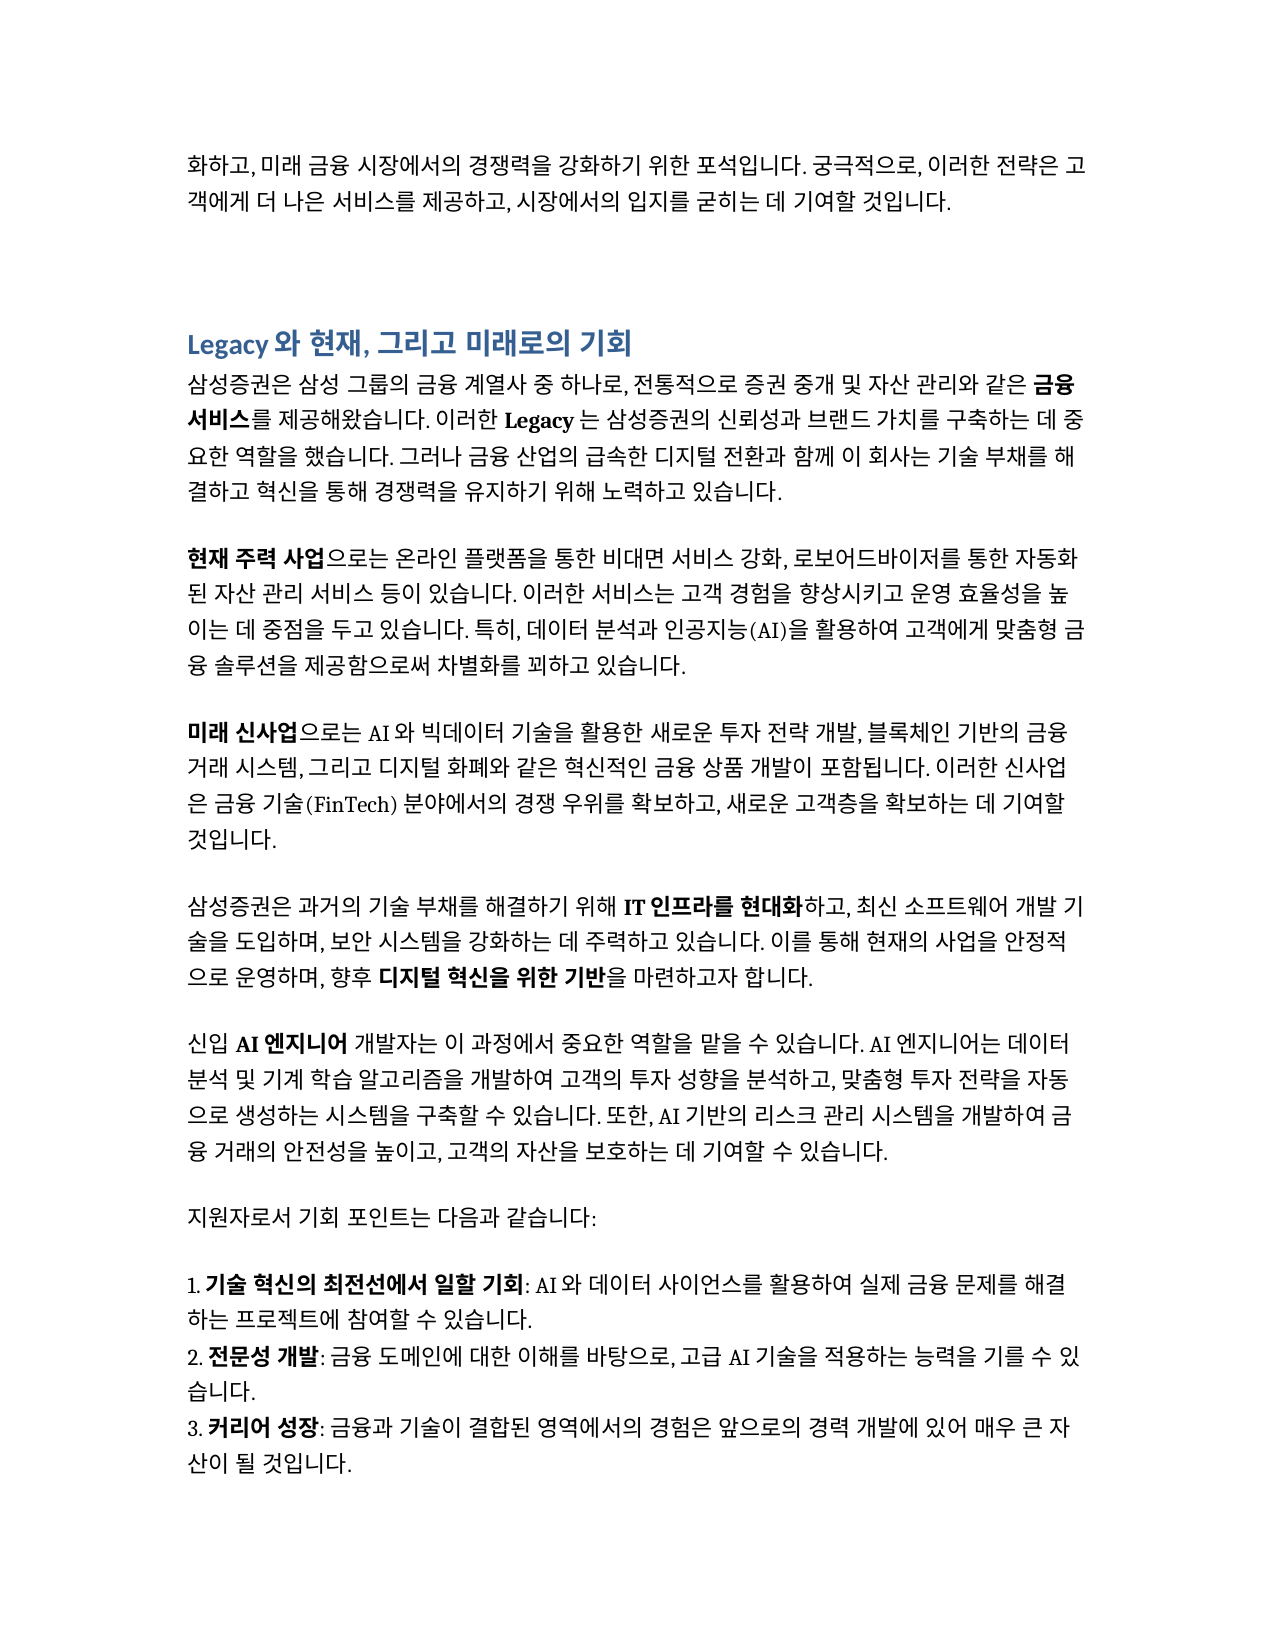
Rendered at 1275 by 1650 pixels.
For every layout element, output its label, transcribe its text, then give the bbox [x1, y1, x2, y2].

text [187, 150, 1087, 217]
subtitle Legacy와 현재, 그리고 미래로의 기회 [187, 323, 1087, 363]
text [187, 368, 1087, 1479]
